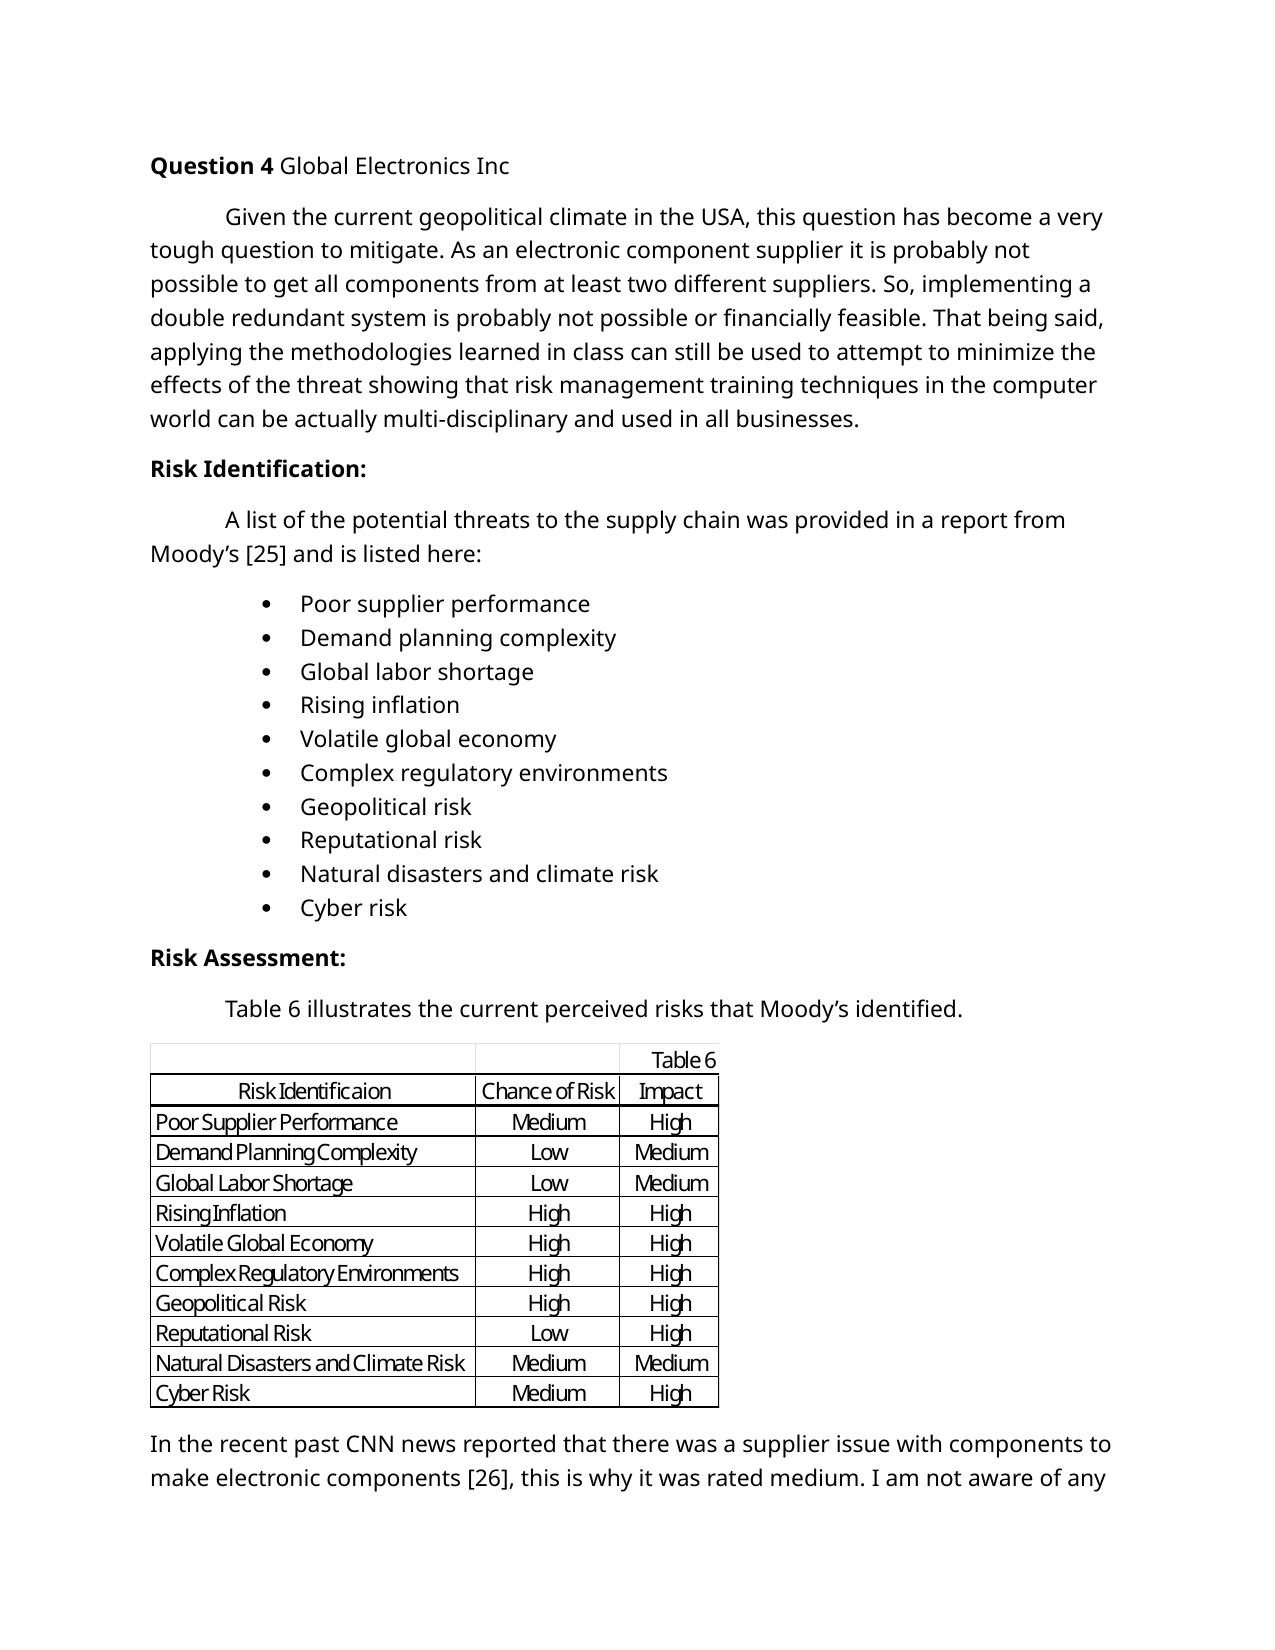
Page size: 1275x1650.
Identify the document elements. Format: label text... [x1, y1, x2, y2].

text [150, 1428, 1125, 1493]
list Poor supplier performance [262, 588, 1125, 619]
list Volatile global economy [262, 723, 1125, 754]
list Global labor shortage [262, 655, 1125, 687]
list Geopolitical risk [262, 790, 1125, 822]
text Given the current geopolitical climate in the USA, this question has become a very tough question to mitigate. As an electronic component supplier it is probably not possible to get all components from at least two different suppliers. So, implementing a double redundant system is probably not possible or financially feasible. That being said, applying the methodologies learned in class can still be used to attempt to minimize the effects of the threat showing that risk management training techniques in the computer world can be actually multi-disciplinary and used in all businesses. [150, 200, 1125, 434]
list Demand planning complexity [262, 622, 1125, 653]
text Risk Identification: [150, 453, 1125, 484]
list Rising inflation [262, 689, 1125, 720]
list Cyber risk [262, 892, 1125, 923]
list Reputational risk [262, 824, 1125, 855]
text A list of the potential threats to the supply chain was provided in a report from Moody’s and is listed here: [150, 504, 1125, 569]
text Table 6 illustrates the current perceived risks that Moody’s identified. [150, 992, 1125, 1024]
text Question 4 Global Electronics Inc [150, 150, 1125, 181]
list Natural disasters and climate risk [262, 858, 1125, 889]
text Risk Assessment: [150, 942, 1125, 973]
list Complex regulatory environments [262, 757, 1125, 788]
